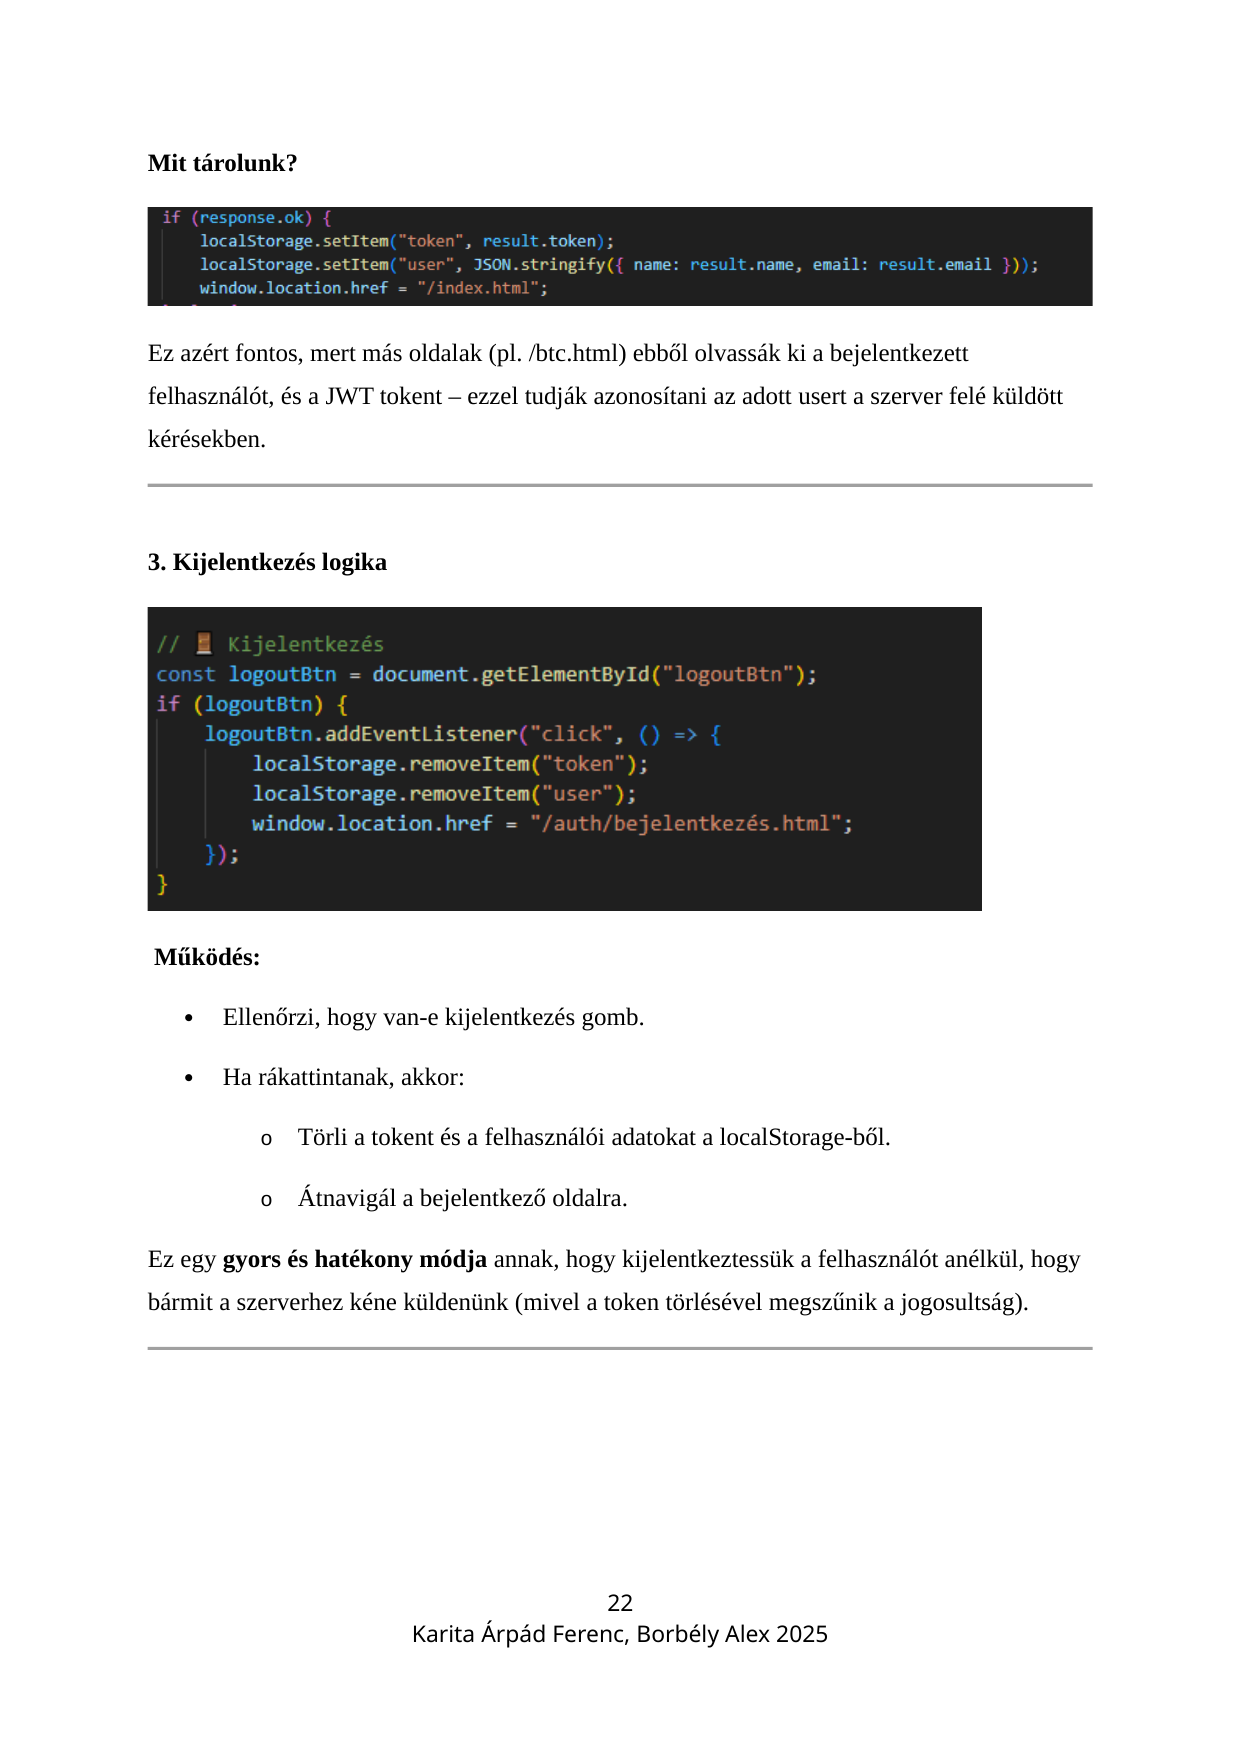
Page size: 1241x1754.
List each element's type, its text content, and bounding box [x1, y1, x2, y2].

picture [147, 607, 982, 911]
picture [147, 207, 1093, 306]
list Törli a tokent és a felhasználói adatokat a localStorage-ből. [260, 1122, 1093, 1151]
text Működés: [148, 942, 1093, 971]
text Ez azért fontos, mert más oldalak (pl. /btc.html) ebből olvassák ki a bejelentkezett felhasználót, és a JWT tokent – ezzel tudják azonosítani az adott usert a szerver felé küldött kérésekben. [148, 338, 1093, 453]
text 3. Kijelentkezés logika [148, 547, 1093, 576]
list Ha rákattintanak, akkor: [185, 1062, 1093, 1091]
list Átnavigál a bejelentkező oldalra. [260, 1183, 1093, 1212]
text Mit tárolunk? [148, 148, 1093, 176]
list Ellenőrzi, hogy van-e kijelentkezés gomb. [185, 1002, 1093, 1031]
text Ez egy gyors és hatékony módja annak, hogy kijelentkeztessük a felhasználót anélkül, hogy bármit a szerverhez kéne küldenünk (mivel a token törlésével megszűnik a jogosultság). [148, 1244, 1093, 1316]
